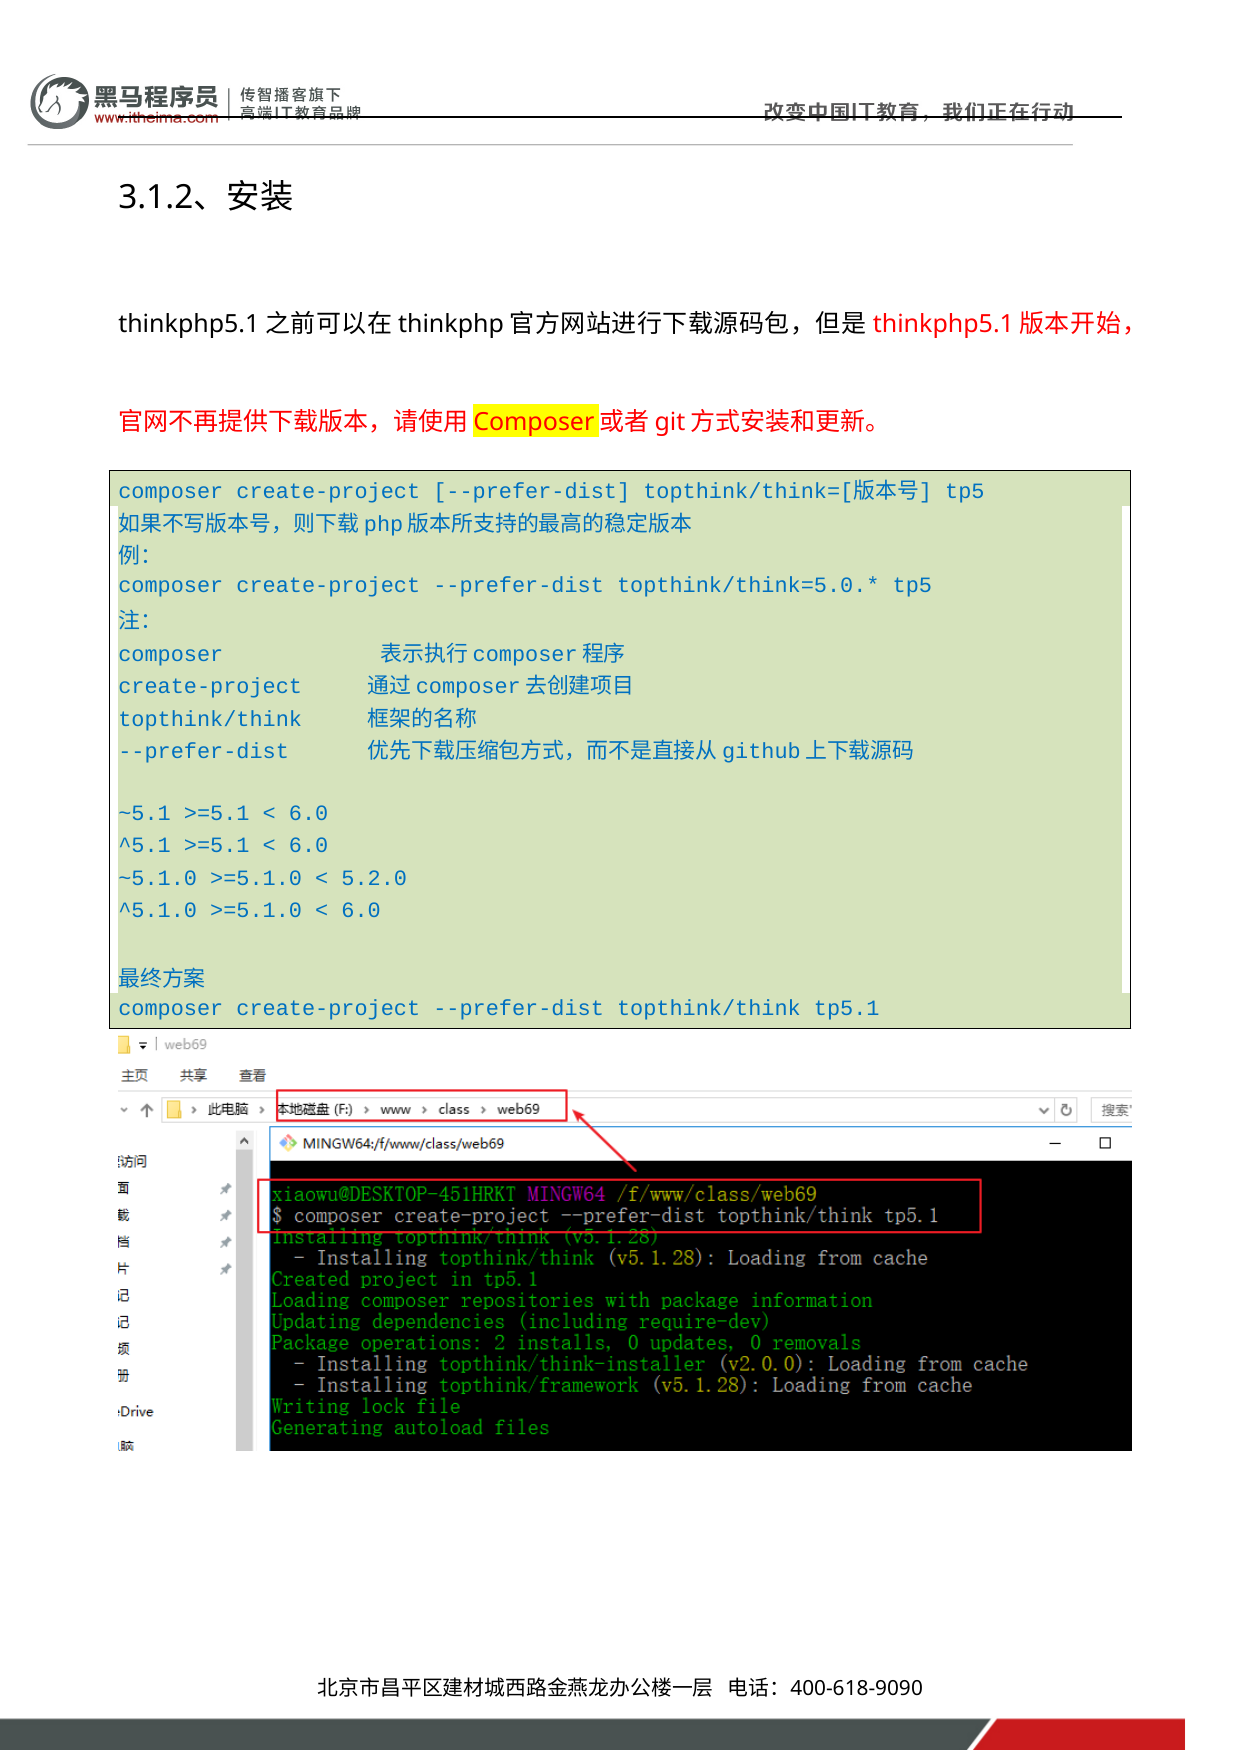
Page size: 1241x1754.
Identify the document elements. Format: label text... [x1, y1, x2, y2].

text 注： [118, 603, 1122, 636]
text composer create-project [--prefer-dist] topthink/think=[版本号] tp5 [110, 471, 1130, 506]
subtitle 3.1.2、安装 [118, 162, 1122, 227]
picture [0, 1659, 1186, 1750]
text 如果不写版本号，则下载 php版本所支持的最高的稳定版本 [118, 506, 1122, 538]
text composer 表示执行composer程序 [118, 636, 1122, 668]
text --prefer-dist 优先下载压缩包方式，而不是直接从github上下载源码 [118, 733, 1122, 766]
text composer create-project --prefer-dist topthink/think tp5.1 [110, 990, 1130, 1028]
text ^5.1.0 >=5.1.0 < 6.0 [118, 896, 1122, 928]
text ~5.1 >=5.1 < 6.0 [118, 798, 1122, 831]
text ^5.1 >=5.1 < 6.0 [118, 831, 1122, 863]
text composer create-project --prefer-dist topthink/think=5.0.* tp5 [118, 571, 1122, 603]
text 例： [118, 538, 1122, 571]
text topthink/think 框架的名称 [118, 701, 1122, 733]
text 最终方案 [118, 961, 1122, 990]
text thinkphp5.1之前可以在thinkphp官方网站进行下载源码包，但是thinkphp5.1版本开始，官网不再提供下载版本，请使用Composer或者git方式安装和更新。 [118, 289, 1122, 452]
picture [0, 3, 1176, 153]
picture [118, 1029, 1132, 1451]
text create-project 通过composer去创建项目 [118, 668, 1122, 701]
text ~5.1.0 >=5.1.0 < 5.2.0 [118, 863, 1122, 896]
